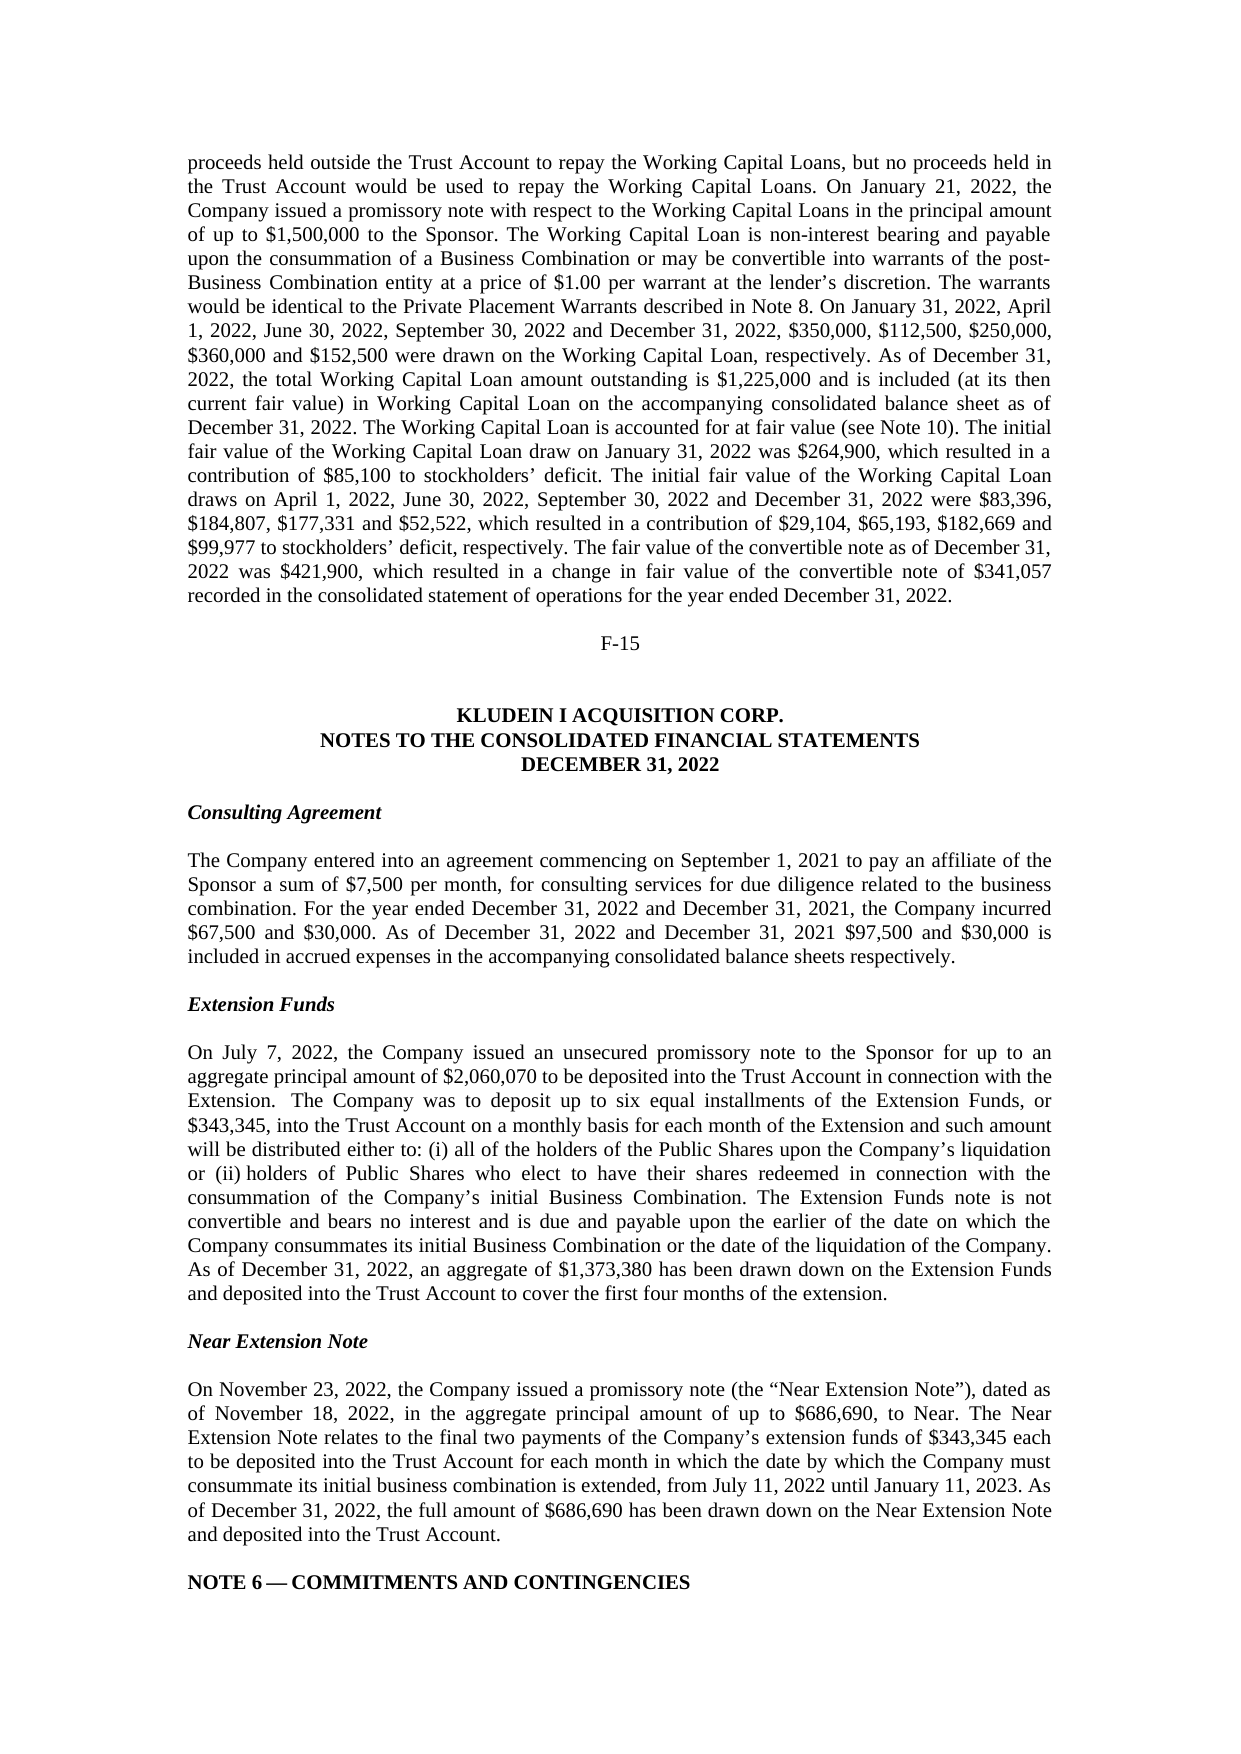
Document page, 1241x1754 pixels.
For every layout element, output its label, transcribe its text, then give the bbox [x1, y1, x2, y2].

text Near Extension Note [187, 1329, 1053, 1353]
text KLUDEIN I ACQUISITION CORP. [187, 703, 1053, 727]
text Extension Funds [187, 992, 1053, 1016]
text On November 23, 2022, the Company issued a promissory note (the “Near Extension Note”), dated as of November 18, 2022, in the aggregate principal amount of up to $686,690, to Near. The Near Extension Note relates to the final two payments of the Company’s extension funds of $343,345 each to be deposited into the Trust Account for each month in which the date by which the Company must consummate its initial business combination is extended, from July 11, 2022 until January 11, 2023. As of December 31, 2022, the full amount of $686,690 has been drawn down on the Near Extension Note and deposited into the Trust Account. [187, 1377, 1053, 1546]
text Consulting Agreement [187, 800, 1053, 824]
text F-15 [187, 631, 1053, 655]
text NOTE 6 — COMMITMENTS AND CONTINGENCIES [187, 1570, 1053, 1594]
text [187, 150, 1053, 607]
text On July 7, 2022, the Company issued an unsecured promissory note to the Sponsor for up to an aggregate principal amount of $2,060,070 to be deposited into the Trust Account in connection with the Extension. The Company was to deposit up to six equal installments of the Extension Funds, or $343,345, into the Trust Account on a monthly basis for each month of the Extension and such amount will be distributed either to: (i) all of the holders of the Public Shares upon the Company’s liquidation or (ii) holders of Public Shares who elect to have their shares redeemed in connection with the consummation of the Company’s initial Business Combination. The Extension Funds note is not convertible and bears no interest and is due and payable upon the earlier of the date on which the Company consummates its initial Business Combination or the date of the liquidation of the Company. As of December 31, 2022, an aggregate of $1,373,380 has been drawn down on the Extension Funds and deposited into the Trust Account to cover the first four months of the extension. [187, 1040, 1053, 1305]
text DECEMBER 31, 2022 [187, 752, 1053, 776]
text NOTES TO THE CONSOLIDATED FINANCIAL STATEMENTS [187, 727, 1053, 752]
text The Company entered into an agreement commencing on September 1, 2021 to pay an affiliate of the Sponsor a sum of $7,500 per month, for consulting services for due diligence related to the business combination. For the year ended December 31, 2022 and December 31, 2021, the Company incurred $67,500 and $30,000. As of December 31, 2022 and December 31, 2021 $97,500 and $30,000 is included in accrued expenses in the accompanying consolidated balance sheets respectively. [187, 848, 1053, 968]
